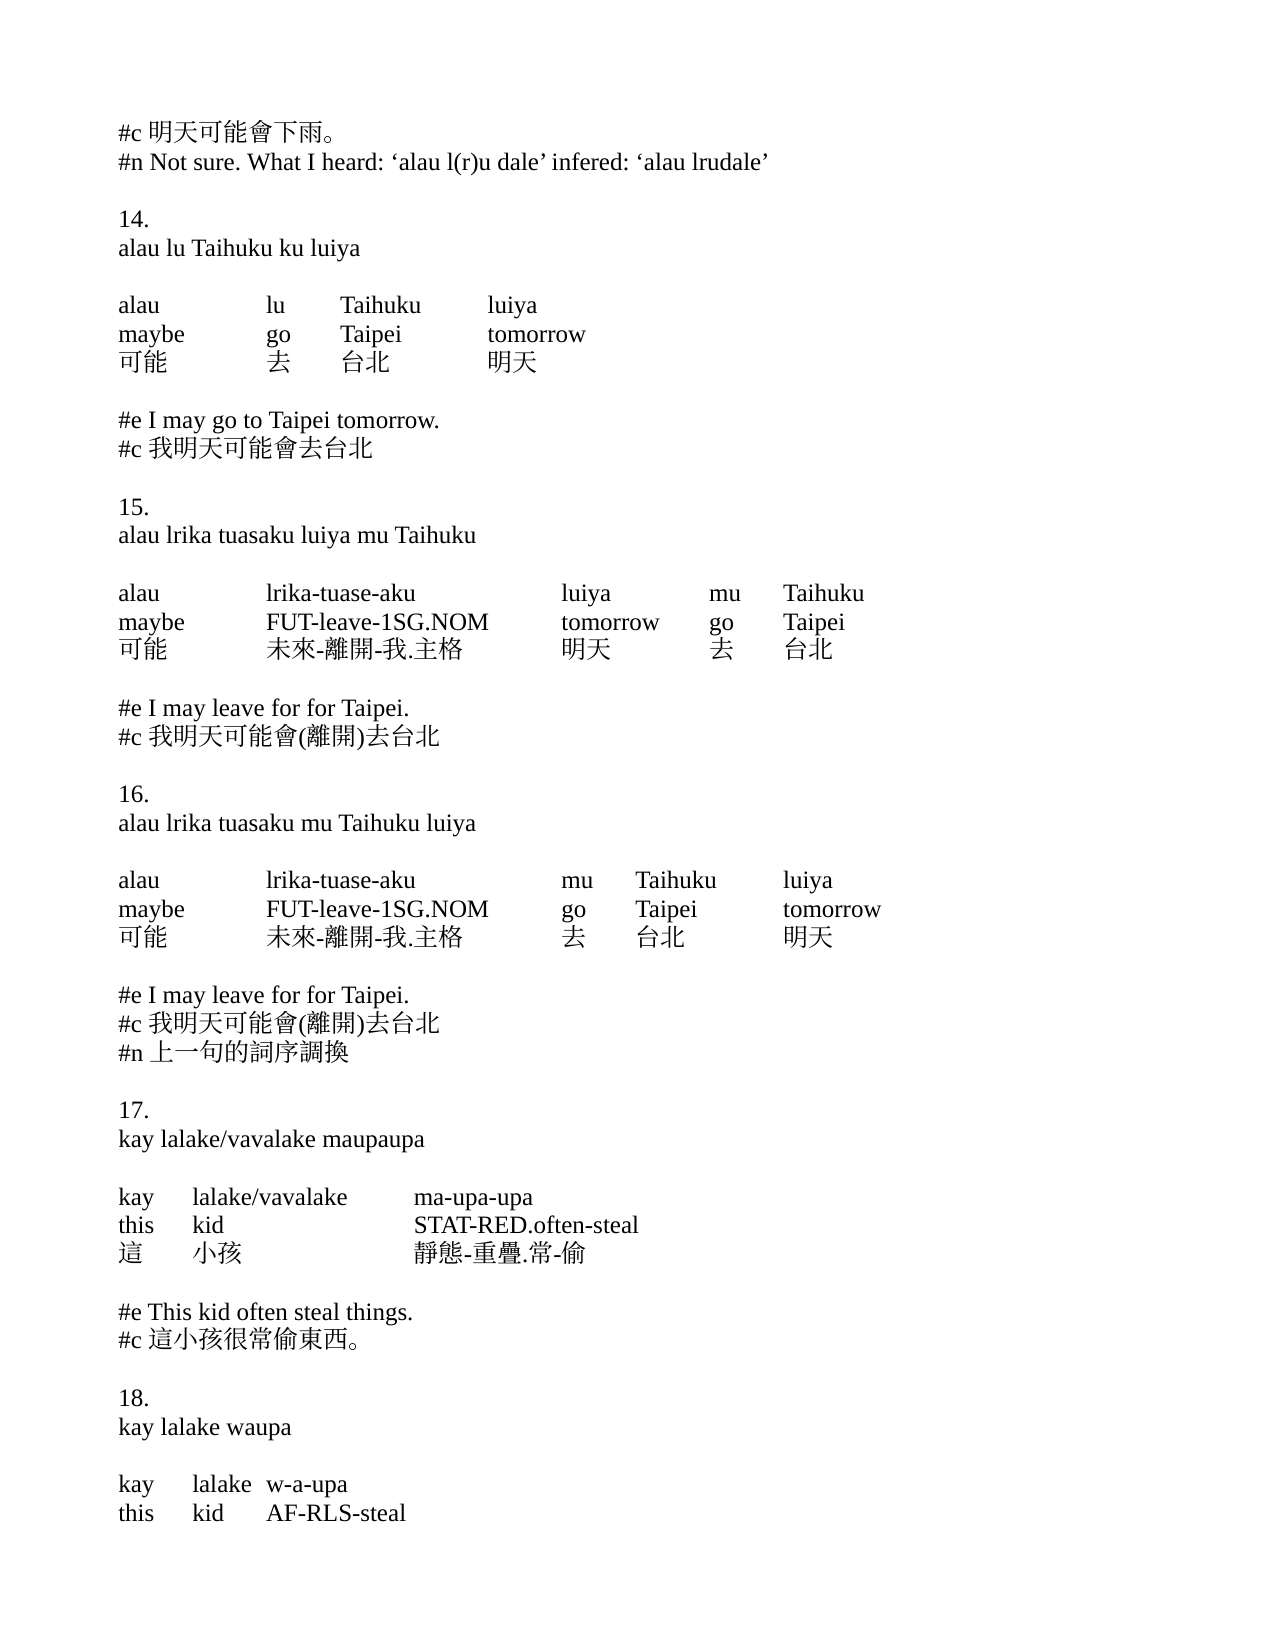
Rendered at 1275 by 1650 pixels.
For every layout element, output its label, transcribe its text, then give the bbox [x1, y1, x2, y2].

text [118, 118, 1157, 176]
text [118, 1383, 1157, 1527]
text 17. kay lalake/vavalake maupaupa kay lalake/vavalake ma-upa-upa this kid STAT-RED.often-steal 這 小孩 靜態-重疊.常-偷 #e This kid often steal things. #c 這小孩很常偷東西。 [118, 1096, 1157, 1354]
text 16. alau lrika tuasaku mu Taihuku luiya alau lrika-tuase-aku mu Taihuku luiya maybe FUT-leave-1SG.NOM go Taipei tomorrow 可能 未來-離開-我.主格 去 台北 明天 #e I may leave for for Taipei. #c 我明天可能會(離開)去台北 #n 上一句的詞序調換 [118, 779, 1157, 1067]
text 14. alau lu Taihuku ku luiya alau lu Taihuku luiya maybe go Taipei tomorrow 可能 去 台北 明天 #e I may go to Taipei tomorrow. #c 我明天可能會去台北 [118, 204, 1157, 463]
text 15. alau lrika tuasaku luiya mu Taihuku alau lrika-tuase-aku luiya mu Taihuku maybe FUT-leave-1SG.NOM tomorrow go Taipei 可能 未來-離開-我.主格 明天 去 台北 #e I may leave for for Taipei. #c 我明天可能會(離開)去台北 [118, 492, 1157, 751]
